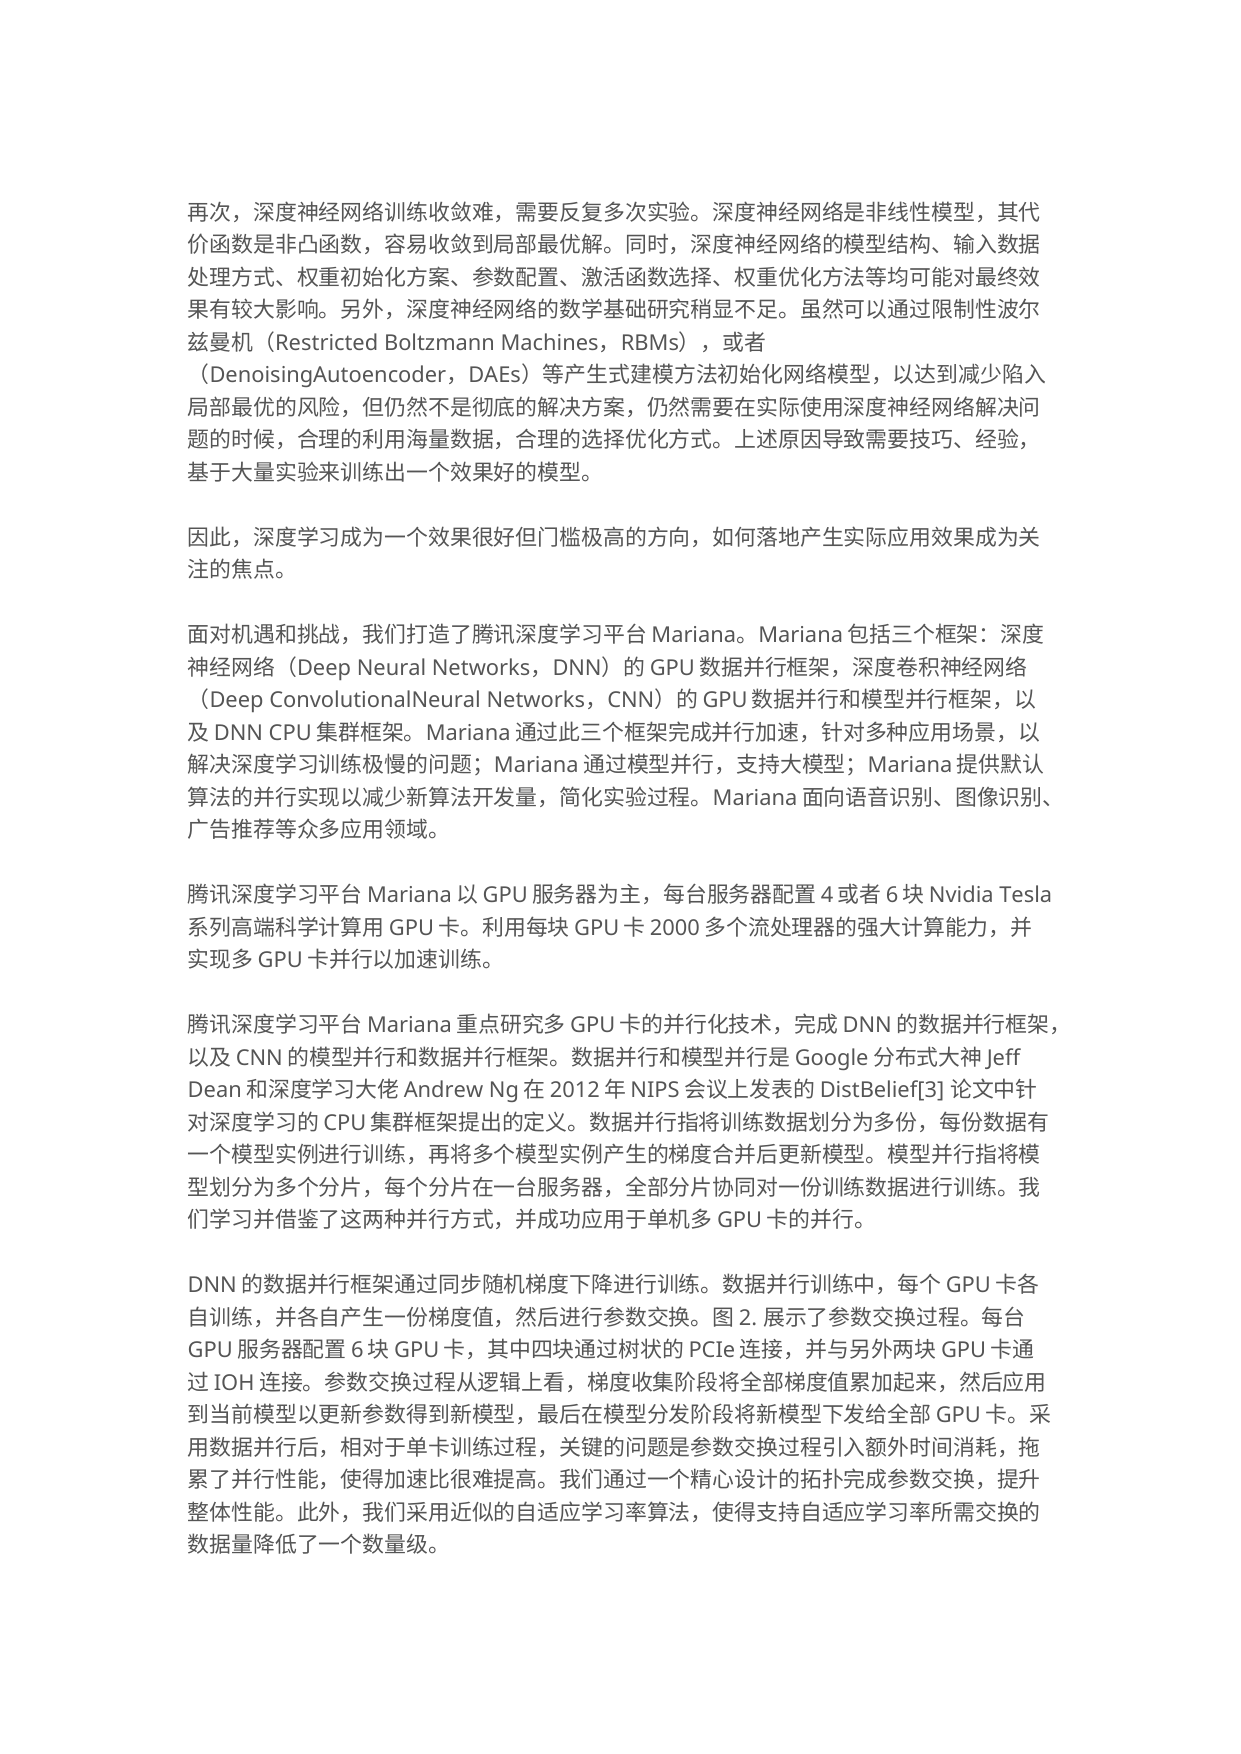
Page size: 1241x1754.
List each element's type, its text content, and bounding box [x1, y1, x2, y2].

text 腾讯深度学习平台Mariana重点研究多GPU卡的并行化技术，完成DNN的数据并行框架，以及CNN的模型并行和数据并行框架。数据并行和模型并行是Google分布式大神Jeff Dean和深度学习大佬Andrew Ng在2012年NIPS会议上发表的DistBelief[3] 论文中针对深度学习的CPU集群框架提出的定义。数据并行指将训练数据划分为多份，每份数据有一个模型实例进行训练，再将多个模型实例产生的梯度合并后更新模型。模型并行指将模型划分为多个分片，每个分片在一台服务器，全部分片协同对一份训练数据进行训练。我们学习并借鉴了这两种并行方式，并成功应用于单机多GPU卡的并行。 [187, 1007, 1053, 1234]
text DNN的数据并行框架通过同步随机梯度下降进行训练。数据并行训练中，每个GPU卡各自训练，并各自产生一份梯度值，然后进行参数交换。图2. 展示了参数交换过程。每台GPU服务器配置6块GPU卡，其中四块通过树状的PCIe连接，并与另外两块GPU卡通过IOH连接。参数交换过程从逻辑上看，梯度收集阶段将全部梯度值累加起来，然后应用到当前模型以更新参数得到新模型，最后在模型分发阶段将新模型下发给全部GPU卡。采用数据并行后，相对于单卡训练过程，关键的问题是参数交换过程引入额外时间消耗，拖累了并行性能，使得加速比很难提高。我们通过一个精心设计的拓扑完成参数交换，提升整体性能。此外，我们采用近似的自适应学习率算法，使得支持自适应学习率所需交换的数据量降低了一个数量级。 [187, 1267, 1053, 1559]
text 腾讯深度学习平台Mariana以GPU服务器为主，每台服务器配置4或者6块Nvidia Tesla系列高端科学计算用GPU卡。利用每块GPU卡2000多个流处理器的强大计算能力，并实现多GPU卡并行以加速训练。 [187, 877, 1053, 974]
text 再次，深度神经网络训练收敛难，需要反复多次实验。深度神经网络是非线性模型，其代价函数是非凸函数，容易收敛到局部最优解。同时，深度神经网络的模型结构、输入数据处理方式、权重初始化方案、参数配置、激活函数选择、权重优化方法等均可能对最终效果有较大影响。另外，深度神经网络的数学基础研究稍显不足。虽然可以通过限制性波尔兹曼机（Restricted Boltzmann Machines，RBMs），或者（DenoisingAutoencoder，DAEs）等产生式建模方法初始化网络模型，以达到减少陷入局部最优的风险，但仍然不是彻底的解决方案，仍然需要在实际使用深度神经网络解决问题的时候，合理的利用海量数据，合理的选择优化方式。上述原因导致需要技巧、经验，基于大量实验来训练出一个效果好的模型。 [187, 194, 1053, 487]
text 面对机遇和挑战，我们打造了腾讯深度学习平台Mariana。Mariana包括三个框架：深度神经网络（Deep Neural Networks，DNN）的GPU数据并行框架，深度卷积神经网络（Deep ConvolutionalNeural Networks，CNN）的GPU数据并行和模型并行框架，以及DNN CPU集群框架。Mariana通过此三个框架完成并行加速，针对多种应用场景，以解决深度学习训练极慢的问题；Mariana通过模型并行，支持大模型；Mariana提供默认算法的并行实现以减少新算法开发量，简化实验过程。Mariana面向语音识别、图像识别、广告推荐等众多应用领域。 [187, 617, 1053, 844]
text 因此，深度学习成为一个效果很好但门槛极高的方向，如何落地产生实际应用效果成为关注的焦点。 [187, 519, 1053, 584]
